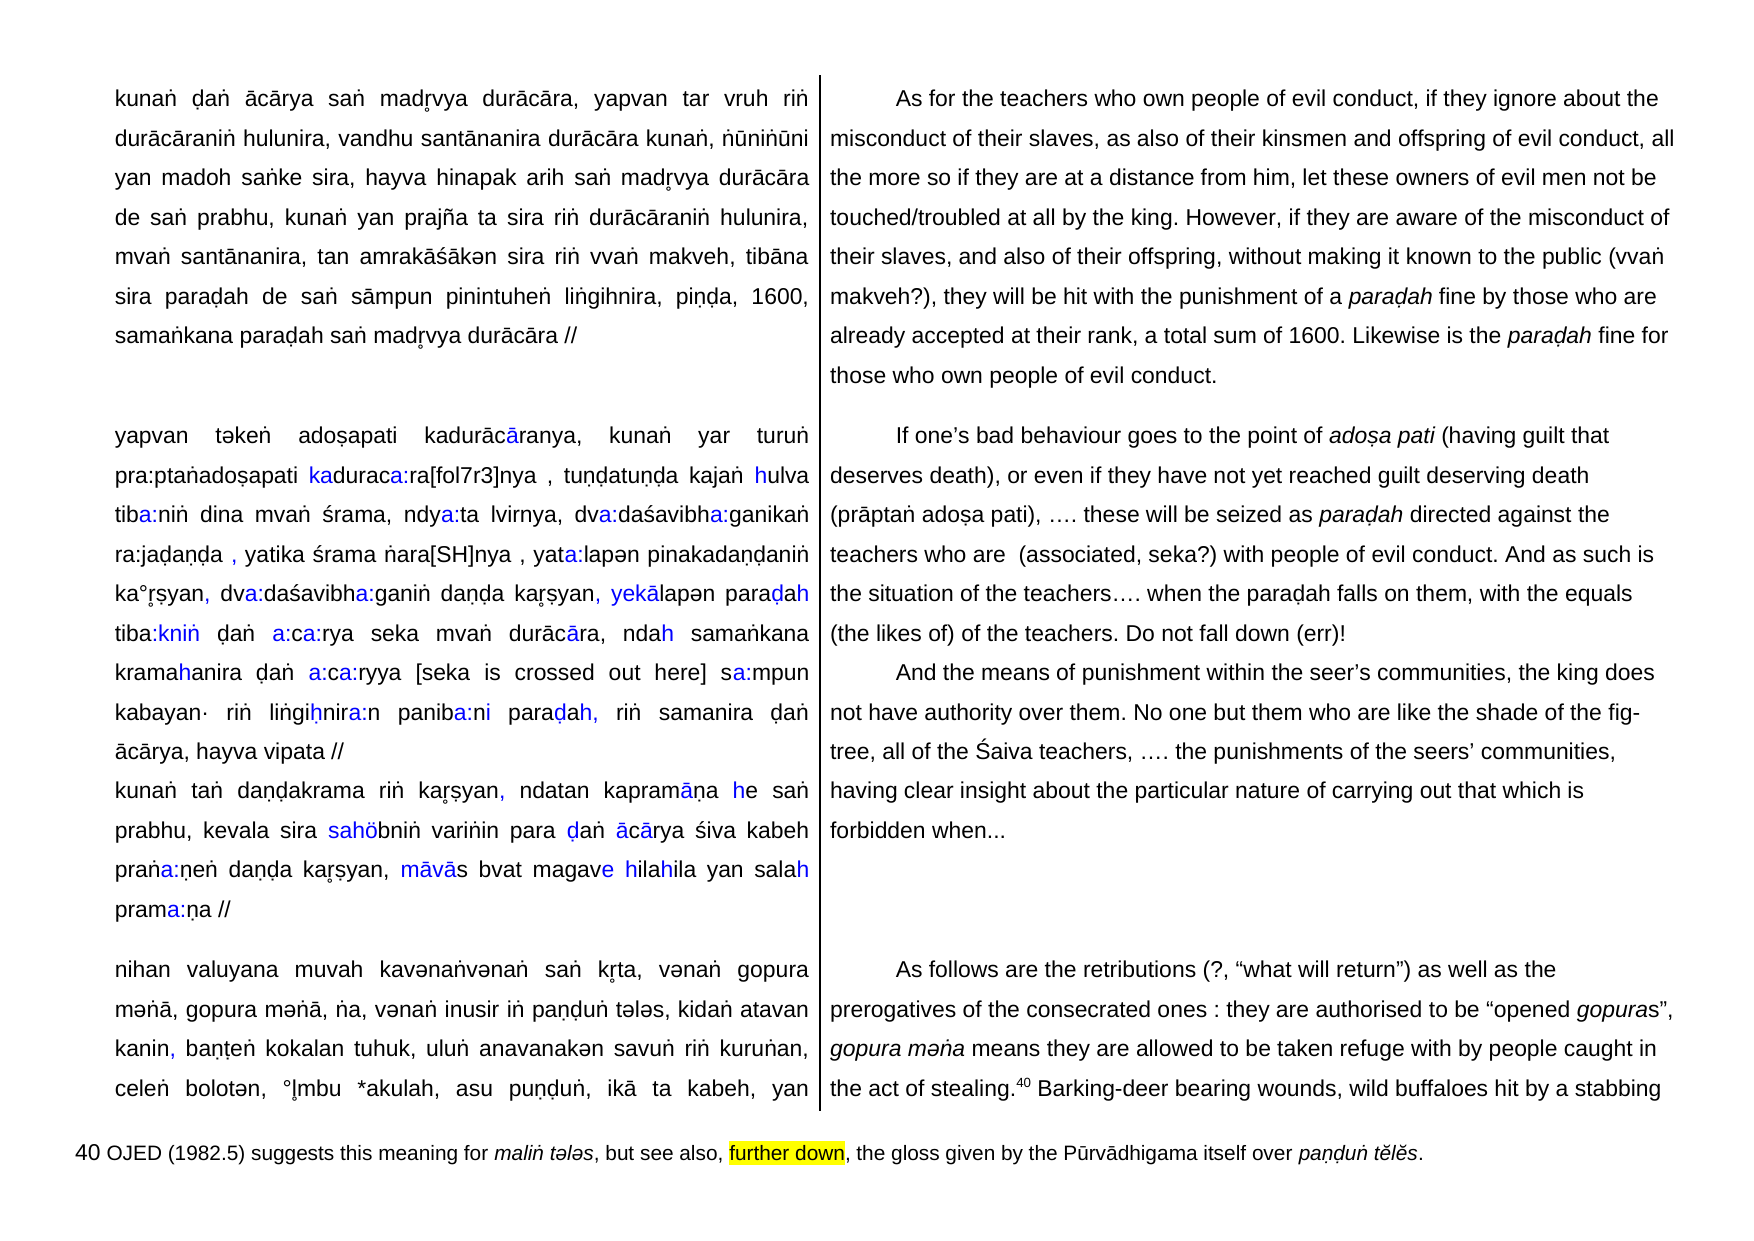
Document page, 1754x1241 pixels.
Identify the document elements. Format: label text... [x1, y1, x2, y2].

table_cell If one’s bad behaviour goes to the point of adoṣa pati (having guilt that deserves death), or even if they have not yet reached guilt deserving death (prāptaṅ adoṣa pati), …. these will be seized as paraḍah directed against the teachers who are (associated, seka?) with people of evil conduct. And as such is the situation of the teachers…. when the paraḍah falls on them, with the equals (the likes of) of the teachers. Do not fall down (err)! And the means of punishment within the seer’s communities, the king does not have authority over them. No one but them who are like the shade of the fig-tree, all of the Śaiva teachers, …. the punishments of the seers’ communities, having clear insight about the particular nature of carrying out that which is forbidden when... [821, 412, 1685, 946]
table_cell As for the teachers who own people of evil conduct, if they ignore about the misconduct of their slaves, as also of their kinsmen and offspring of evil conduct, all the more so if they are at a distance from him, let these owners of evil men not be touched/troubled at all by the king. However, if they are aware of the misconduct of their slaves, and also of their offspring, without making it known to the public (vvaṅ makveh?), they will be hit with the punishment of a paraḍah fine by those who are already accepted at their rank, a total sum of 1600. Likewise is the paraḍah fine for those who own people of evil conduct. [821, 75, 1685, 412]
table_cell kunaṅ ḍaṅ ācārya saṅ madr̥vya durācāra, yapvan tar vruh riṅ durācāraniṅ hulunira, vandhu santānanira durācāra kunaṅ, ṅūniṅūni yan madoh saṅke sira, hayva hinapak arih saṅ madr̥vya durācāra de saṅ prabhu, kunaṅ yan prajña ta sira riṅ durācāraniṅ hulunira, mvaṅ santānanira, tan amrakāśākən sira riṅ vvaṅ makveh, tibāna sira paraḍah de saṅ sāmpun pinintuheṅ liṅgihnira, piṇḍa, 1600, samaṅkana paraḍah saṅ madr̥vya durācāra // [104, 75, 819, 412]
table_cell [104, 946, 819, 1111]
table_cell yapvan təkeṅ adoṣapati kadurācāranya, kunaṅ yar turuṅ pra:ptaṅadoṣapati kaduraca:ra[fol7r3]nya , tuṇḍatuṇḍa kajaṅ hulva tiba:niṅ dina mvaṅ śrama, ndya:ta lvirnya, dva:daśavibha:ganikaṅ ra:jaḍaṇḍa , yatika śrama ṅara[SH]nya , yata:lapən pinakadaṇḍaniṅ ka°r̥ṣyan, dva:daśavibha:ganiṅ daṇḍa kar̥ṣyan, yekālapən paraḍah tiba:kniṅ ḍaṅ a:ca:rya seka mvaṅ durācāra, ndah samaṅkana kramahanira ḍaṅ a:ca:ryya [seka is crossed out here] sa:mpun kabayan· riṅ liṅgiḥnira:n paniba:ni paraḍah, riṅ samanira ḍaṅ ācārya, hayva vipata // kunaṅ taṅ daṇḍakrama riṅ kar̥ṣyan, ndatan kapramāṇa he saṅ prabhu, kevala sira sahöbniṅ variṅin para ḍaṅ ācārya śiva kabeh praṅa:ṇeṅ daṇḍa kar̥ṣyan, māvās bvat magave hilahila yan salah prama:ṇa // [104, 412, 819, 946]
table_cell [821, 946, 1685, 1111]
